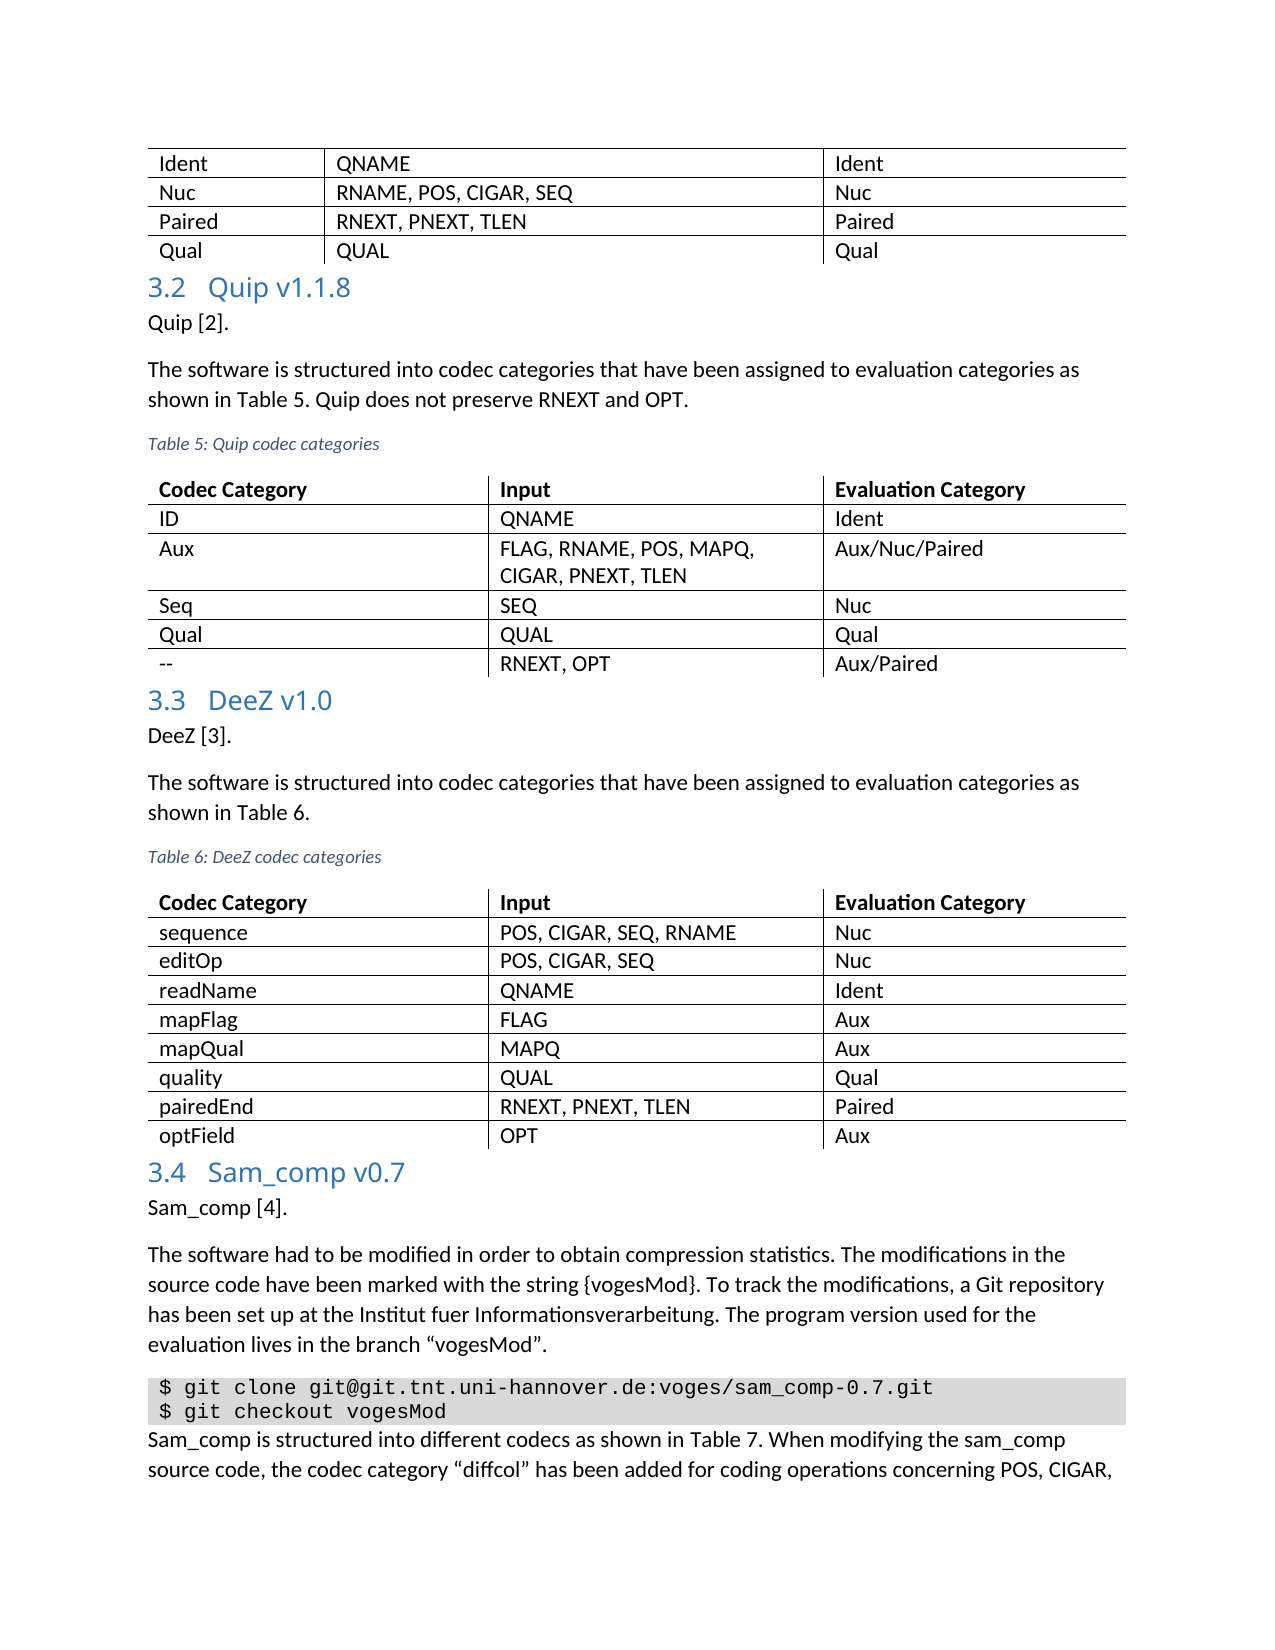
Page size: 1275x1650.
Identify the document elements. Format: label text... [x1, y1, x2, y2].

table_cell OPT [489, 1121, 823, 1149]
table_header Evaluation Category [824, 889, 1126, 917]
text The software had to be modified in order to obtain compression statistics. The modifications in the source code have been marked with the string {vogesMod}. To track the modifications, a Git repository has been set up at the Institut fuer Informationsverarbeitung. The program version used for the evaluation lives in the branch “vogesMod”. [148, 1240, 1127, 1358]
subtitle Sam_comp v0.7 [148, 1153, 1127, 1190]
table_header Codec Category [148, 476, 488, 503]
table_cell mapQual [148, 1034, 488, 1062]
table_cell ID [148, 505, 488, 533]
table_cell Qual [824, 1063, 1126, 1091]
table_cell MAPQ [489, 1034, 823, 1062]
table_cell Paired [824, 1092, 1126, 1120]
table_cell Ident [824, 505, 1126, 533]
text Table 6: DeeZ codec categories [148, 845, 1127, 868]
table_cell QNAME [489, 976, 823, 1004]
text The software is structured into codec categories that have been assigned to evaluation categories as shown in Table 5. Quip does not preserve RNEXT and OPT. [148, 355, 1127, 413]
table_cell Qual [148, 236, 324, 264]
table_header Input [489, 889, 823, 917]
text Table 5: Quip codec categories [148, 432, 1127, 455]
table_cell Ident [824, 976, 1126, 1004]
subtitle Quip v1.1.8 [148, 268, 1127, 305]
table_cell quality [148, 1063, 488, 1091]
table_cell QUAL [489, 620, 823, 648]
table_cell Aux [824, 1034, 1126, 1062]
table_cell RNEXT, PNEXT, TLEN [325, 207, 823, 235]
table_cell Nuc [824, 591, 1126, 619]
table_cell POS, CIGAR, SEQ, RNAME [489, 918, 823, 946]
table_cell Aux [824, 1005, 1126, 1033]
table_cell pairedEnd [148, 1092, 488, 1120]
table_cell FLAG, RNAME, POS, MAPQ, CIGAR, PNEXT, TLEN [489, 534, 823, 590]
table_cell Ident [824, 149, 1126, 177]
table_cell RNEXT, PNEXT, TLEN [489, 1092, 823, 1120]
table_header Codec Category [148, 889, 488, 917]
table_cell RNAME, POS, CIGAR, SEQ [325, 178, 823, 206]
table_cell editOp [148, 947, 488, 975]
table_cell RNEXT, OPT [489, 649, 823, 677]
subtitle DeeZ v1.0 [148, 681, 1127, 718]
table_cell Aux/Paired [824, 649, 1126, 677]
table_cell Nuc [824, 918, 1126, 946]
table_cell Paired [148, 207, 324, 235]
table_cell optField [148, 1121, 488, 1149]
table_cell Nuc [148, 178, 324, 206]
table_cell QUAL [489, 1063, 823, 1091]
table_header Input [489, 476, 823, 503]
table_cell Qual [824, 236, 1126, 264]
table_cell POS, CIGAR, SEQ [489, 947, 823, 975]
table_cell Qual [148, 620, 488, 648]
table_cell -- [148, 649, 488, 677]
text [148, 1425, 1127, 1483]
table_cell Ident [148, 149, 324, 177]
table_cell Aux [824, 1121, 1126, 1149]
text The software is structured into codec categories that have been assigned to evaluation categories as shown in Table 5. [148, 768, 1127, 826]
table_cell mapFlag [148, 1005, 488, 1033]
table_cell Paired [824, 207, 1126, 235]
table_header Evaluation Category [824, 476, 1126, 503]
table_cell SEQ [489, 591, 823, 619]
table_cell Aux [148, 534, 488, 590]
table_cell Seq [148, 591, 488, 619]
table_cell QNAME [489, 505, 823, 533]
table_cell readName [148, 976, 488, 1004]
table_cell Nuc [824, 947, 1126, 975]
table_cell Qual [824, 620, 1126, 648]
table_cell sequence [148, 918, 488, 946]
text Quip [2]. [148, 308, 1127, 336]
table_cell QNAME [325, 149, 823, 177]
table_cell Nuc [824, 178, 1126, 206]
text DeeZ [3]. [148, 721, 1127, 749]
table_cell Aux/Nuc/Paired [824, 534, 1126, 590]
text Sam_comp [4]. [148, 1193, 1127, 1221]
table_header $ git clone git@git.tnt.uni-hannover.de:voges/sam_comp-0.7.git $ git checkout vogesMod [148, 1378, 1126, 1425]
table_cell QUAL [325, 236, 823, 264]
table_cell FLAG [489, 1005, 823, 1033]
